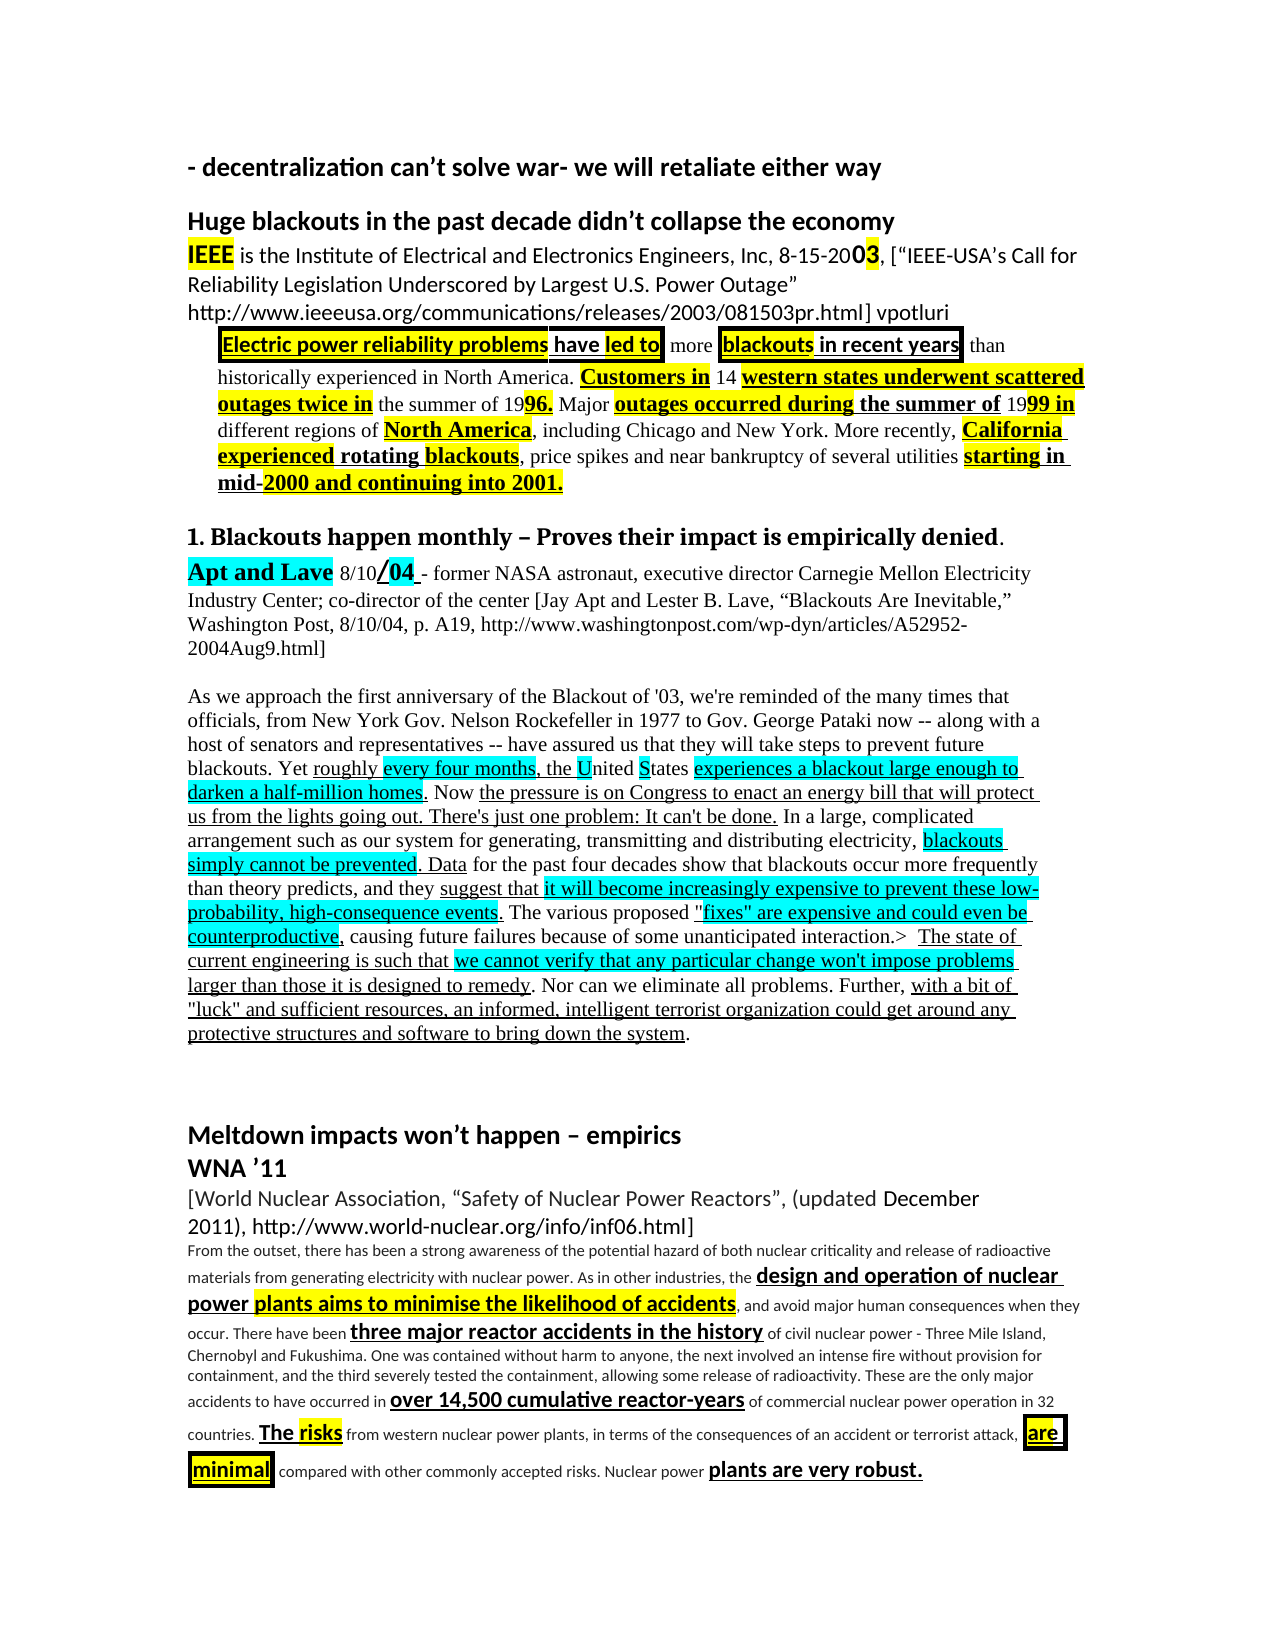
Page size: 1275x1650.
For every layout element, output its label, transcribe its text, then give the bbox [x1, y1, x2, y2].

text IEEE is the Institute of Electrical and Electronics Engineers, Inc, 8-15-2003, [“IEEE-USA’s Call for Reliability Legislation Underscored by Largest U.S. Power Outage” http://www.ieeeusa.org/communications/releases/2003/081503pr.html] vpotluri [187, 237, 1087, 326]
text WNA ’11 [187, 1151, 1087, 1184]
subtitle Meltdown impacts won’t happen – empirics [187, 1118, 1087, 1151]
text Electric power reliability problems have led to more blackouts in recent years than historically experienced in North America. Customers in 14 western states underwent scattered outages twice in the summer of 1996. Major outages occurred during the summer of 1999 in different regions of North America, including Chicago and New York. More recently, California experienced rotating blackouts, price spikes and near bankruptcy of several utilities starting in mid-2000 and continuing into 2001. [217, 326, 1087, 495]
subtitle - decentralization can’t solve war- we will retaliate either way [187, 150, 1087, 183]
text As we approach the first anniversary of the Blackout of '03, we're reminded of the many times that officials, from New York Gov. Nelson Rockefeller in 1977 to Gov. George Pataki now -- along with a host of senators and representatives -- have assured us that they will take steps to prevent future blackouts. Yet roughly every four months, the United States experiences a blackout large enough to darken a half-million homes. Now the pressure is on Congress to enact an energy bill that will protect us from the lights going out. There's just one problem: It can't be done. In a large, complicated arrangement such as our system for generating, transmitting and distributing electricity, blackouts simply cannot be prevented. Data for the past four decades show that blackouts occur more frequently than theory predicts, and they suggest that it will become increasingly expensive to prevent these low-probability, high-consequence events. The various proposed "fixes" are expensive and could even be counterproductive, causing future failures because of some unanticipated interaction.> The state of current engineering is such that we cannot verify that any particular change won't impose problems larger than those it is designed to remedy. Nor can we eliminate all problems. Further, with a bit of "luck" and sufficient resources, an informed, intelligent terrorist organization could get around any protective structures and software to bring down the system. [187, 684, 1057, 1045]
text Apt and Lave 8/10/04 - former NASA astronaut, executive director Carnegie Mellon Electricity Industry Center; co-director of the center [Jay Apt and Lester B. Lave, “Blackouts Are Inevitable,” Washington Post, 8/10/04, p. A19, http://www.washingtonpost.com/wp-dyn/articles/A52952-2004Aug9.html] [187, 552, 1057, 660]
text [World Nuclear Association, “Safety of Nuclear Power Reactors”, (updated December 2011), http://www.world-nuclear.org/info/inf06.html] [187, 1184, 1087, 1240]
text From the outset, there has been a strong awareness of the potential hazard of both nuclear criticality and release of radioactive materials from generating electricity with nuclear power. As in other industries, the design and operation of nuclear power plants aims to minimise the likelihood of accidents, and avoid major human consequences when they occur. There have been three major reactor accidents in the history of civil nuclear power - Three Mile Island, Chernobyl and Fukushima. One was contained without harm to anyone, the next involved an intense fire without provision for containment, and the third severely tested the containment, allowing some release of radioactivity. These are the only major accidents to have occurred in over 14,500 cumulative reactor-years of commercial nuclear power operation in 32 countries. The risks from western nuclear power plants, in terms of the consequences of an accident or terrorist attack, are minimal compared with other commonly accepted risks. Nuclear power plants are very robust. [187, 1240, 1087, 1488]
text 1. Blackouts happen monthly – Proves their impact is empirically denied. [187, 523, 1087, 552]
subtitle Huge blackouts in the past decade didn’t collapse the economy [187, 204, 1087, 237]
